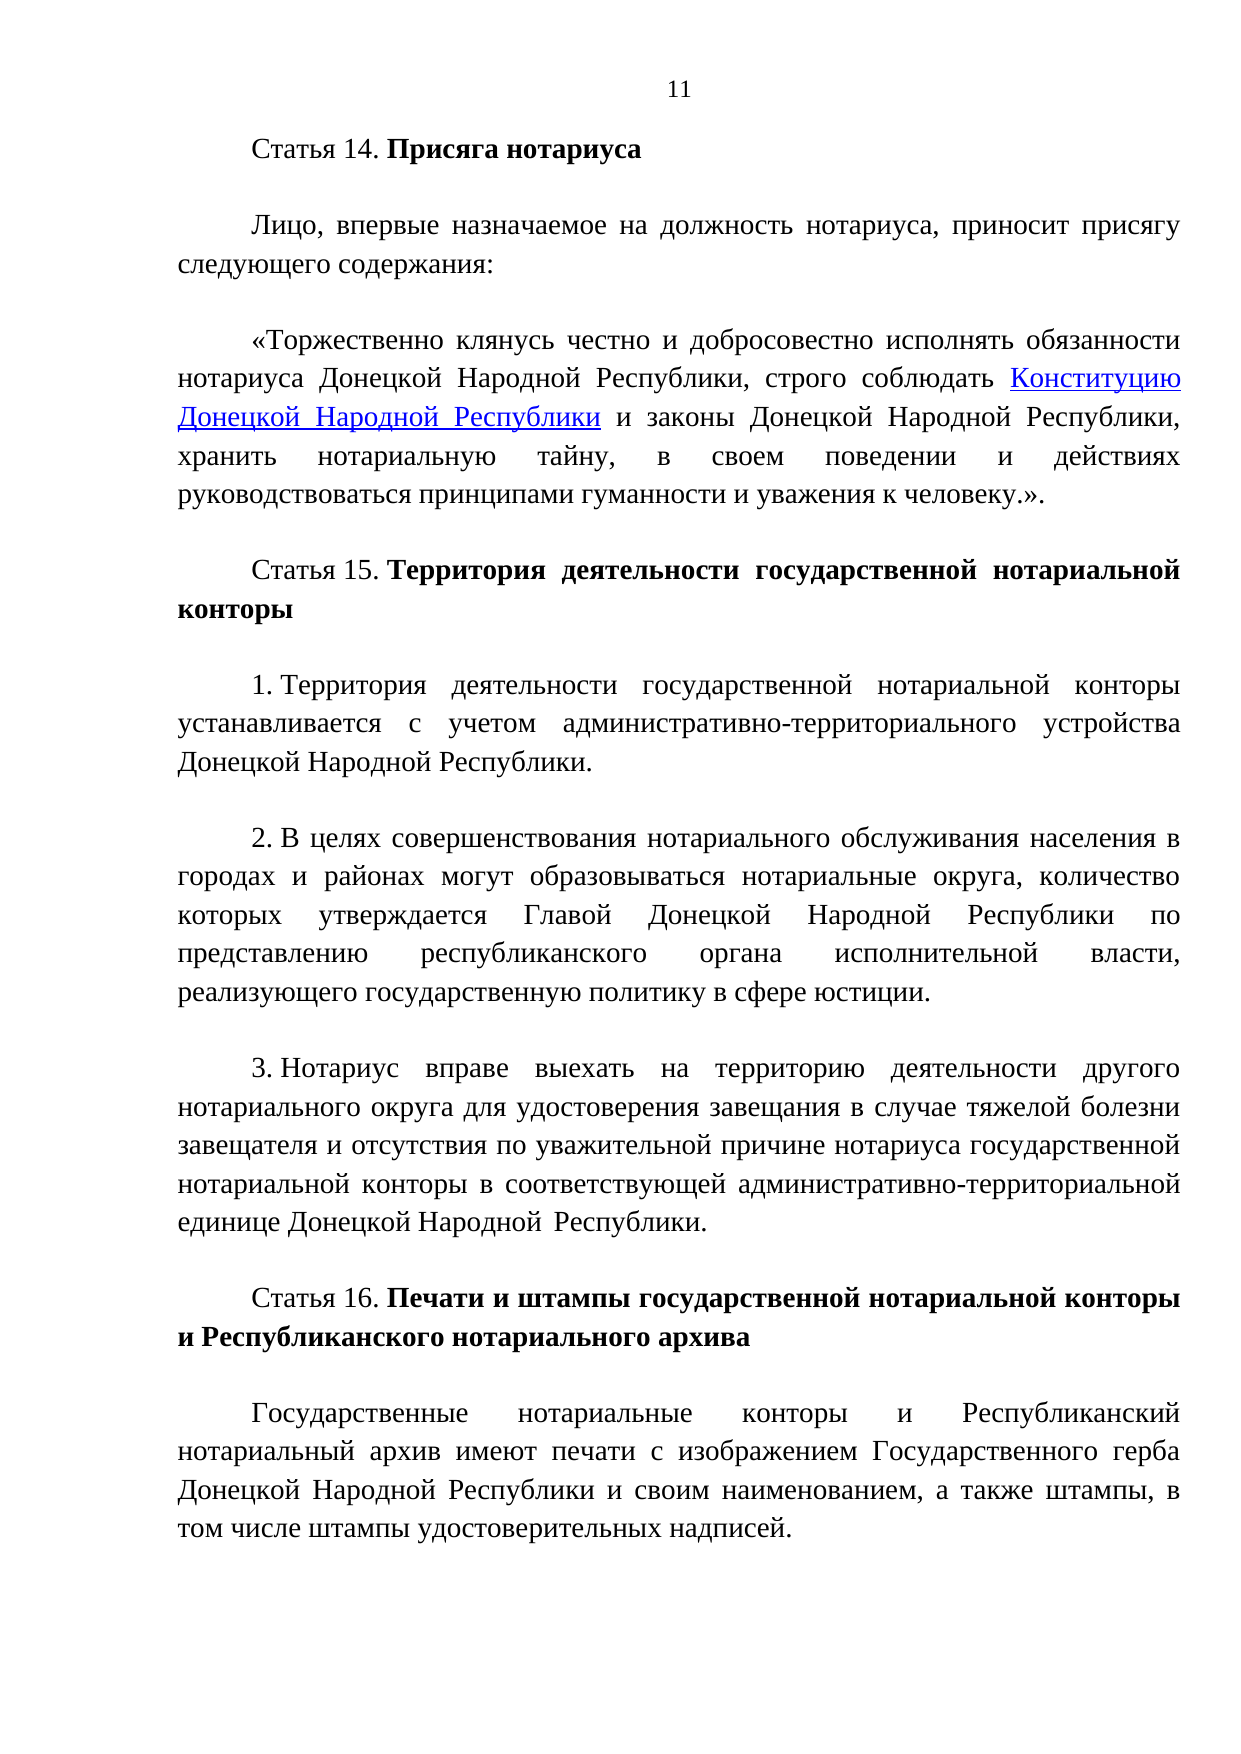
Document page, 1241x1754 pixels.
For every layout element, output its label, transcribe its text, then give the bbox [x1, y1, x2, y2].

text Лицо, впервые назначаемое на должность нотариуса, приносит присягу следующего содержания: [177, 207, 1181, 279]
text 2. В целях совершенствования нотариального обслуживания населения в городах и районах могут образовываться нотариальные округа, количество которых утверждается Главой Донецкой Народной Республики по представлению республиканского органа исполнительной власти, реализующего государственную политику в сфере юстиции. [177, 820, 1181, 1008]
text 3. Нотариус вправе выехать на территорию деятельности другого нотариального округа для удостоверения завещания в случае тяжелой болезни завещателя и отсутствия по уважительной причине нотариуса государственной нотариальной конторы в соответствующей административно-территориальной единице Донецкой Народной Республики. [177, 1050, 1181, 1238]
text Статья 15. Территория деятельности государственной нотариальной конторы [177, 552, 1181, 624]
text Статья 16. Печати и штампы государственной нотариальной конторы и Республиканского нотариального архива [177, 1280, 1181, 1352]
text 1. Территория деятельности государственной нотариальной конторы устанавливается с учетом административно-территориального устройства Донецкой Народной Республики. [177, 667, 1181, 777]
text Статья 14. Присяга нотариуса [177, 131, 1181, 165]
text Государственные нотариальные конторы и Республиканский нотариальный архив имеют печати с изображением Государственного герба Донецкой Народной Республики и своим наименованием, а также штампы, в том числе штампы удостоверительных надписей. [177, 1395, 1181, 1544]
text «Торжественно клянусь честно и добросовестно исполнять обязанности нотариуса Донецкой Народной Республики, строго соблюдать Конституцию Донецкой Народной Республики и законы Донецкой Народной Республики, хранить нотариальную тайну, в своем поведении и действиях руководствоваться принципами гуманности и уважения к человеку.». [177, 322, 1181, 510]
